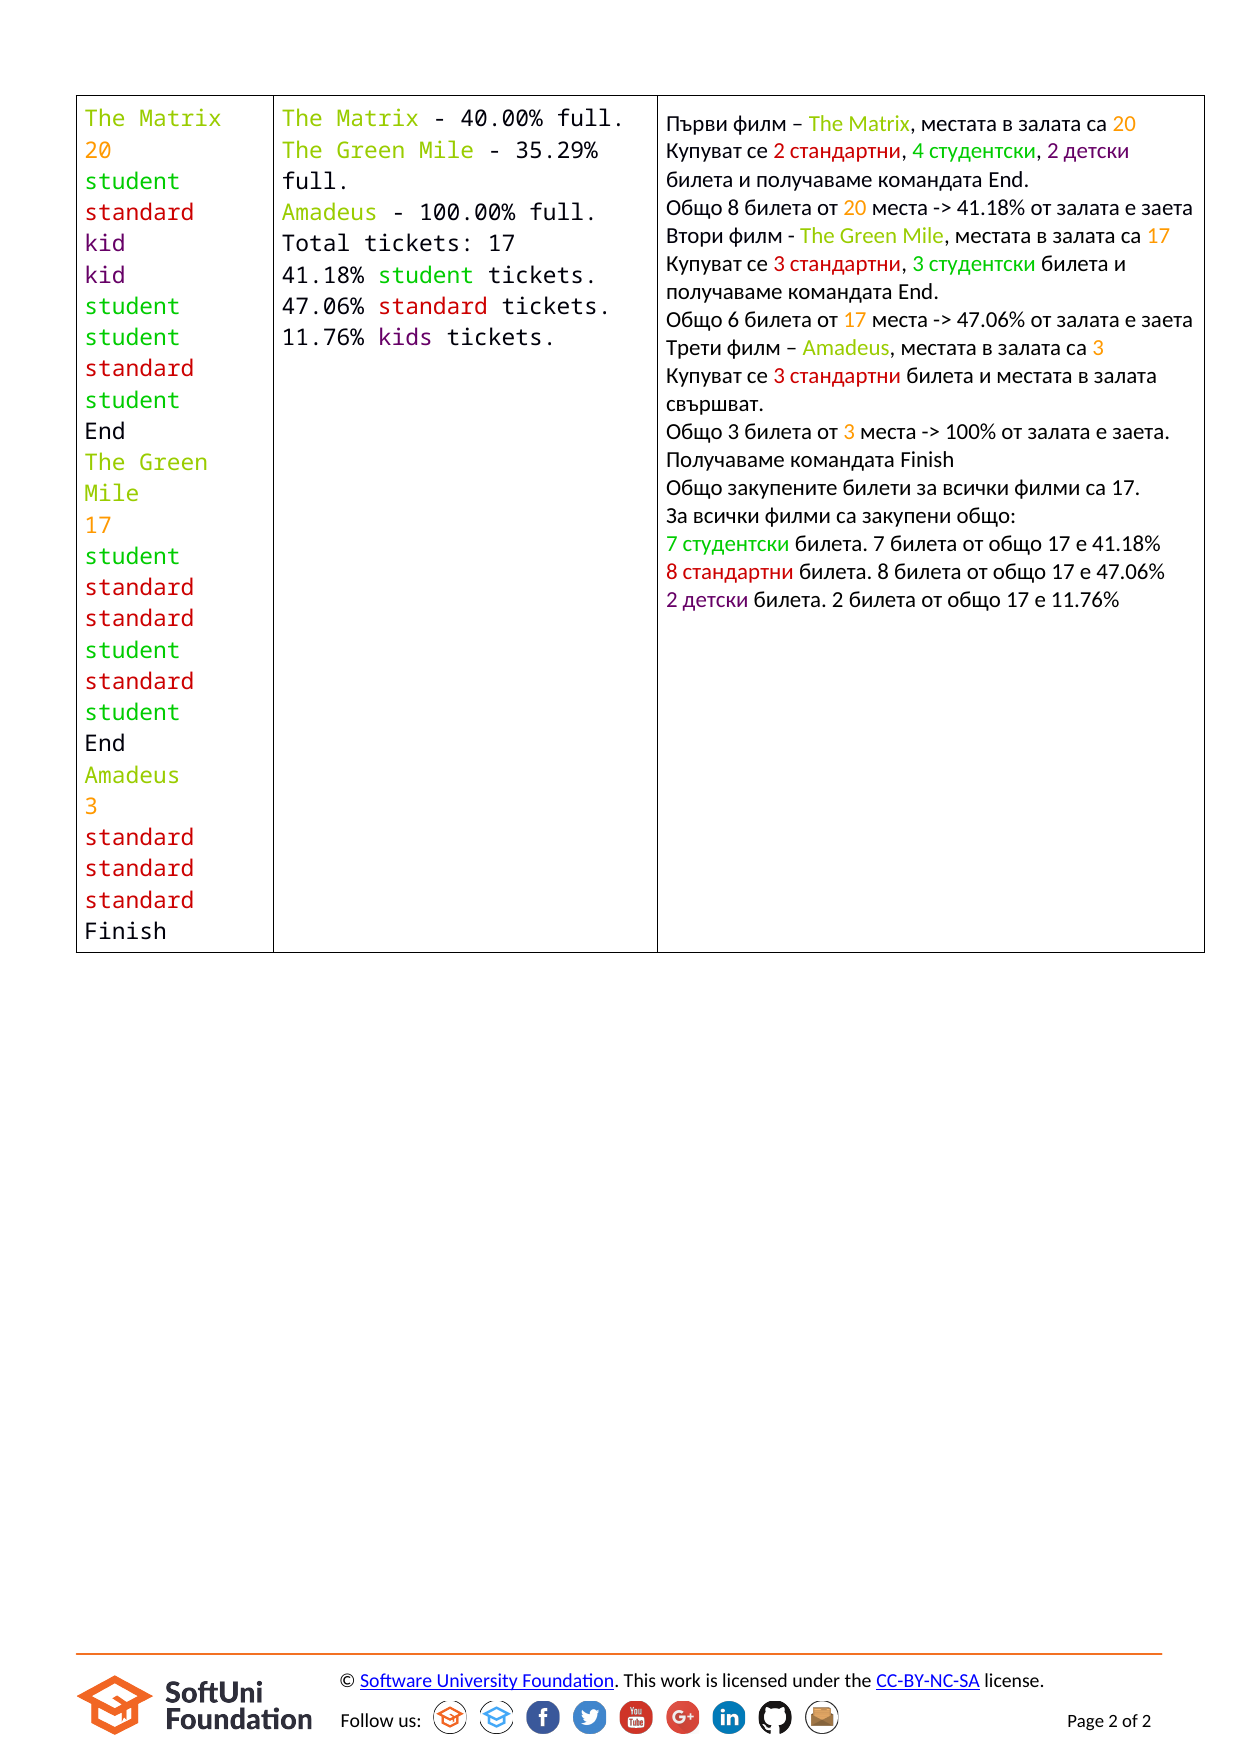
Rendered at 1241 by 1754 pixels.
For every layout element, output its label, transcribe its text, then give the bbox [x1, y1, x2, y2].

table_cell Първи филм – The Matrix, местата в залата са 20 Купуват се 2 стандартни, 4 студентски, 2 детски билета и получаваме командата End. Общо 8 билета от 20 места -> 41.18% от залата е заета Втори филм - The Green Mile, местата в залата са 17 Купуват се 3 стандартни, 3 студентски билета и получаваме командата End. Общо 6 билета от 17 места -> 47.06% от залата е заета Трети филм – Amadeus, местата в залата са 3 Купуват се 3 стандартни билета и местата в залата свършват. Общо 3 билета от 3 места -> 100% от залата е заета. Получаваме командата Finish Общо закупените билети за всички филми са 17. За всички филми са закупени общо: 7 студентски билета. 7 билета от общо 17 е 41.18% 8 стандартни билета. 8 билета от общо 17 е 47.06% 2 детски билета. 2 билета от общо 17 е 11.76% [658, 96, 1204, 952]
picture [76, 1675, 312, 1735]
picture [758, 1701, 792, 1734]
picture [712, 1724, 722, 1734]
picture [526, 1701, 560, 1734]
picture [736, 1701, 746, 1711]
picture [573, 1701, 607, 1734]
picture [805, 1701, 839, 1734]
picture [727, 1715, 738, 1725]
table_cell The Matrix 20 student standard kid kid student student standard student End The Green Mile 17 student standard standard student standard student End Amadeus 3 standard standard standard Finish [77, 96, 273, 952]
picture [712, 1701, 722, 1711]
picture [480, 1701, 513, 1734]
picture [736, 1724, 746, 1734]
table_cell The Matrix - 40.00% full. The Green Mile - 35.29% full. Amadeus - 100.00% full. Total tickets: 17 41.18% student tickets. 47.06% standard tickets. 11.76% kids tickets. [274, 96, 657, 952]
picture [433, 1701, 467, 1734]
picture [666, 1701, 700, 1734]
picture [619, 1701, 653, 1734]
